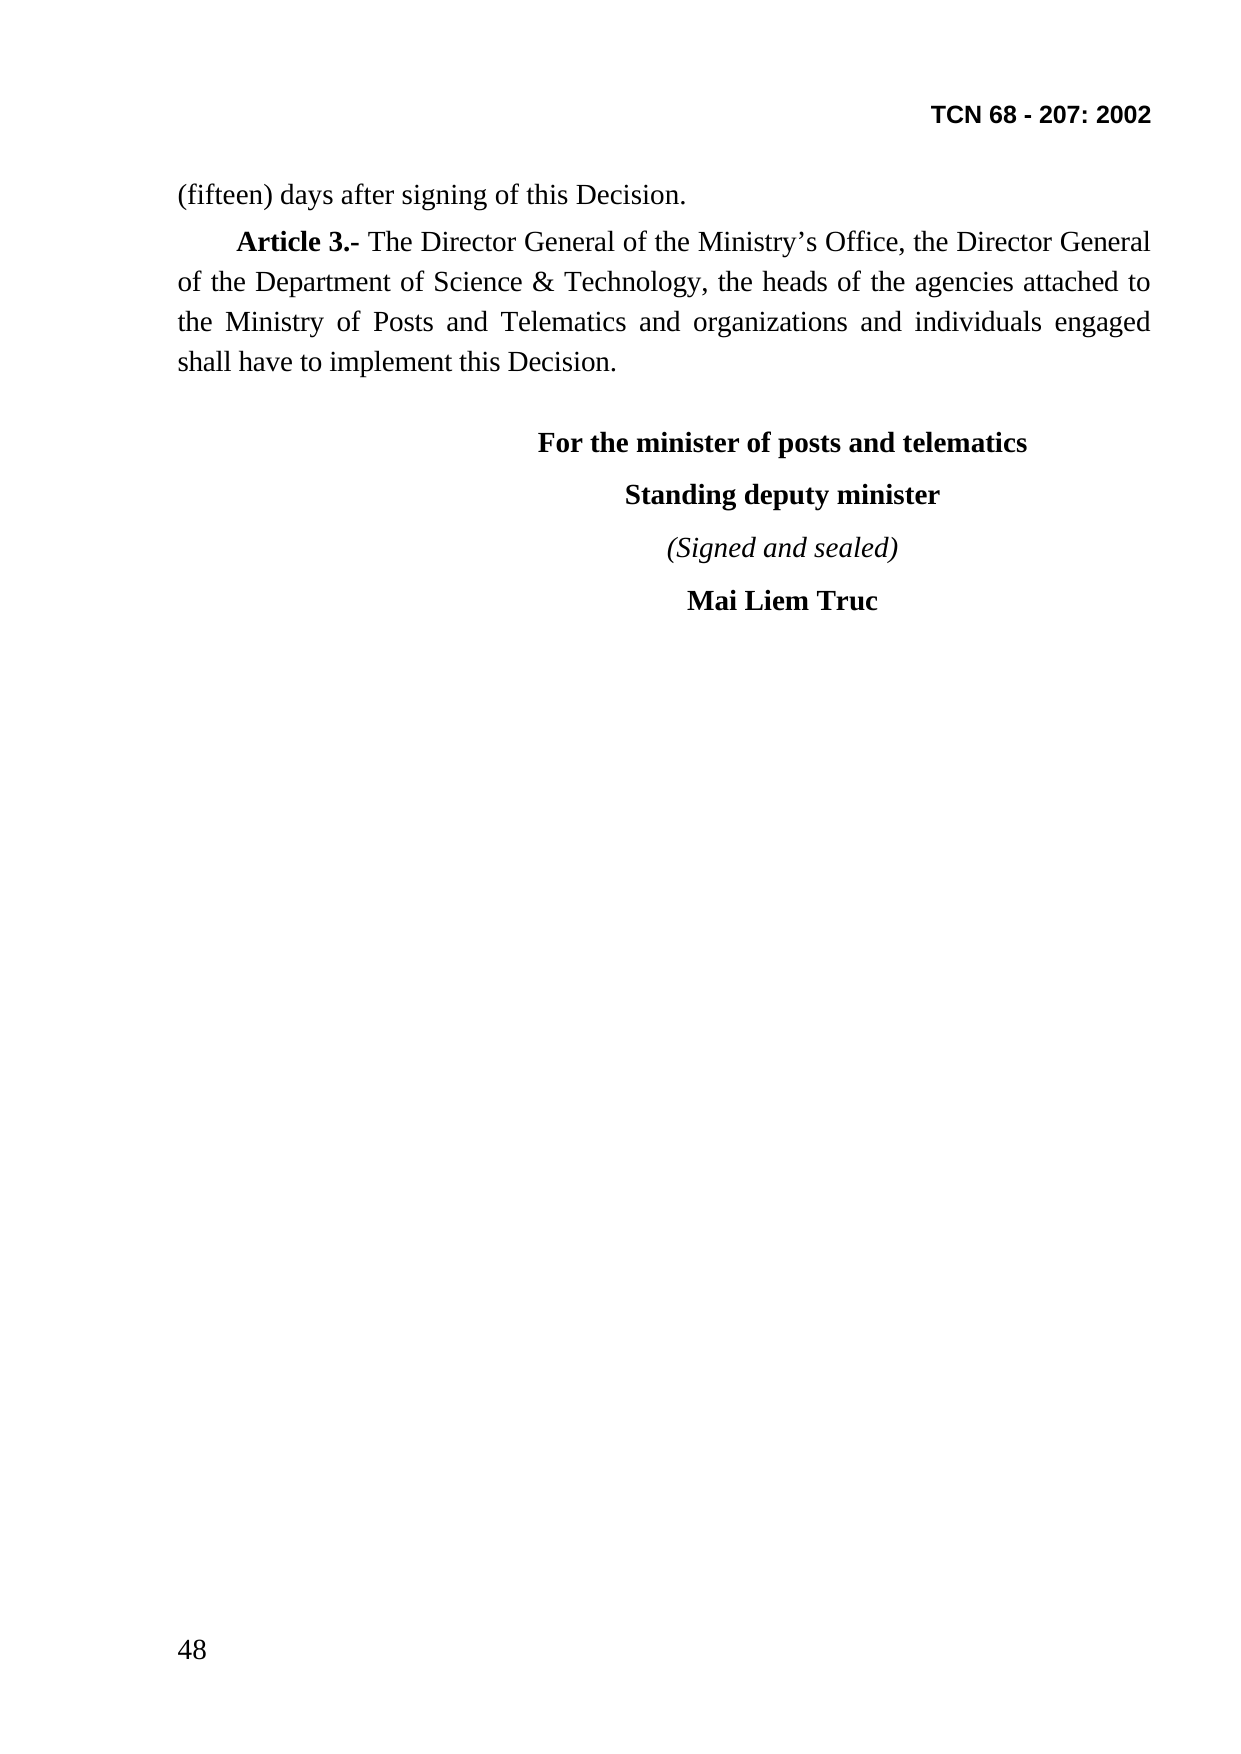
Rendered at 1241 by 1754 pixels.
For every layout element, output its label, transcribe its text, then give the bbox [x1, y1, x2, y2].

text (Signed and sealed) [413, 530, 1152, 564]
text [177, 177, 1152, 211]
text For the minister of posts and telematics [413, 425, 1152, 458]
text Mai Liem Truc [413, 583, 1152, 616]
text Standing deputy minister [413, 477, 1152, 511]
text Article 3.- The Director General of the Ministry’s Office, the Director General of the Department of Science & Technology, the heads of the agencies attached to the Ministry of Posts and Telematics and organizations and individuals engaged shall have to implement this Decision. [177, 224, 1152, 378]
